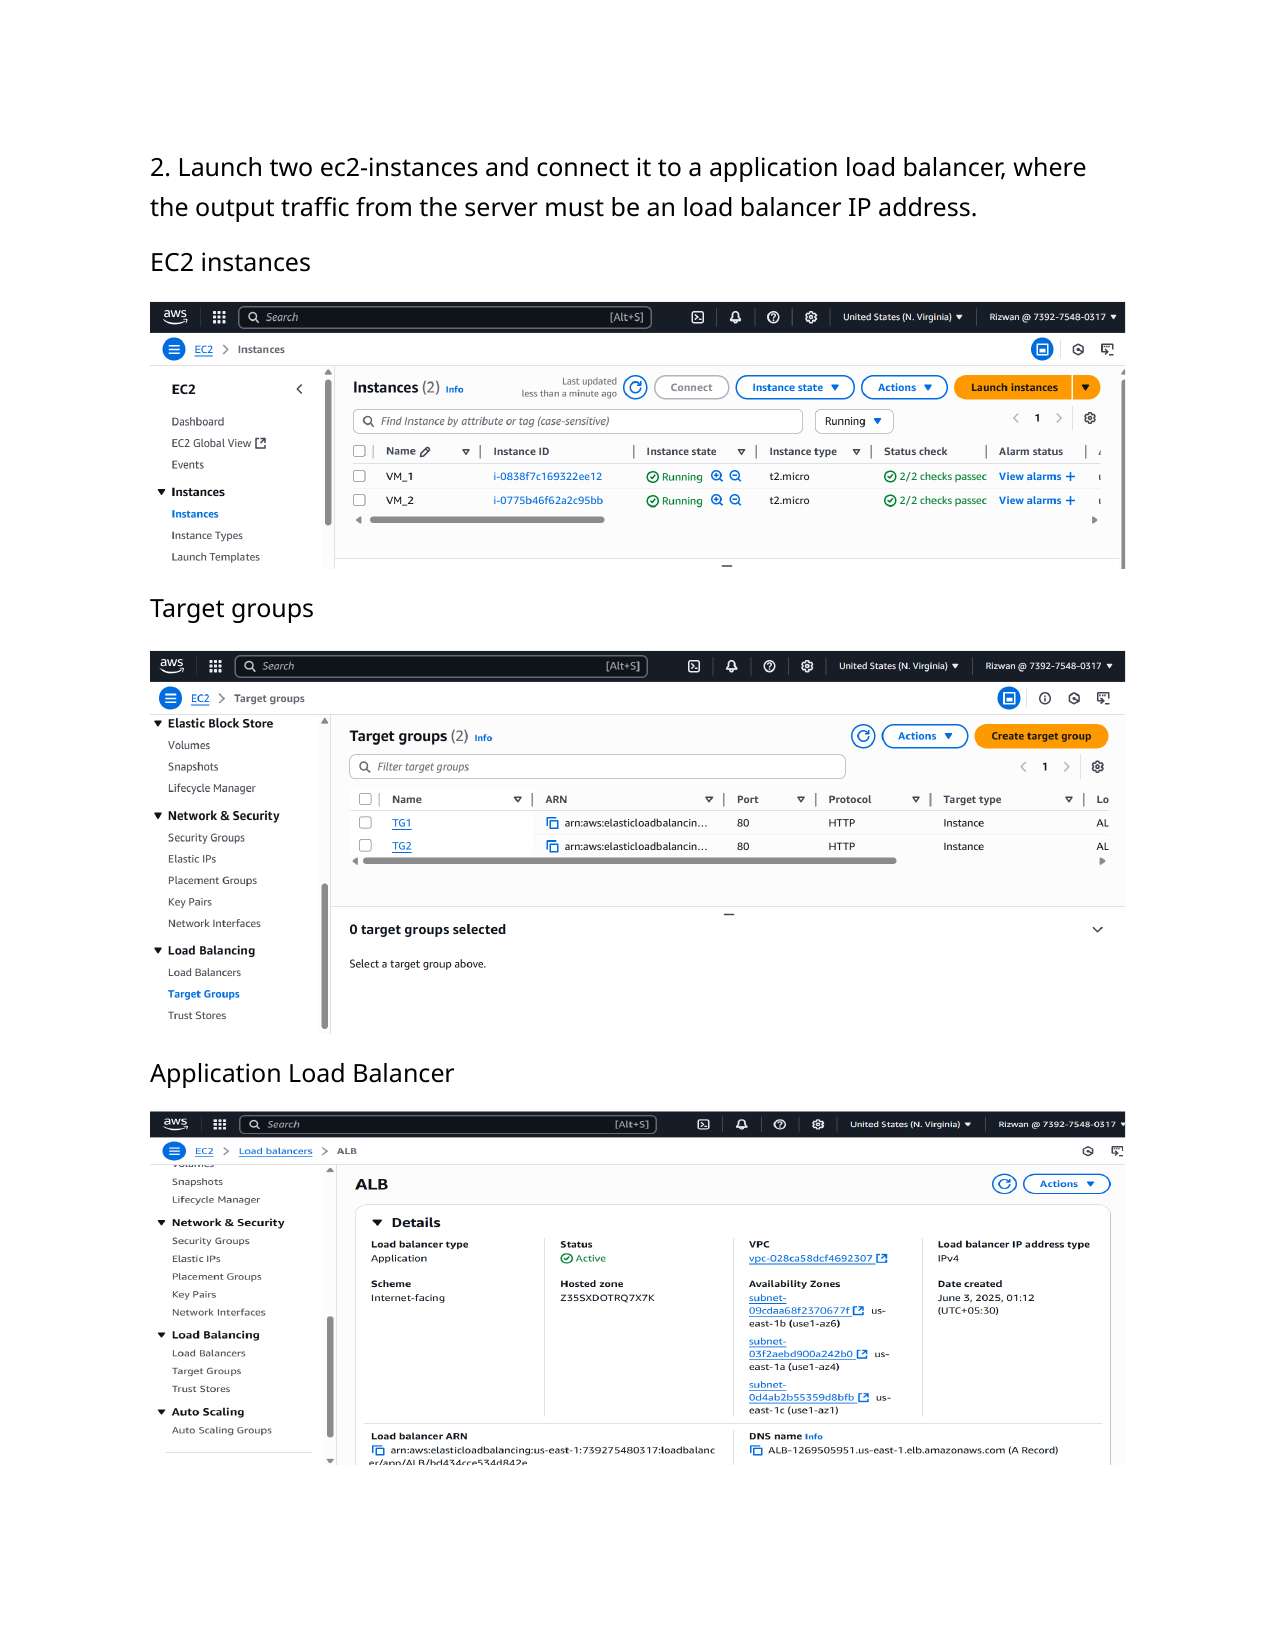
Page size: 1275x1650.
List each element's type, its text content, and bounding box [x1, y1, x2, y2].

text Application Load Balancer [150, 1056, 1125, 1090]
text 2. Launch two ec2-instances and connect it to a application load balancer, where the output traffic from the server must be an load balancer IP address. [150, 150, 1125, 223]
picture [150, 646, 1125, 1034]
text EC2 instances [150, 245, 1125, 279]
picture [150, 300, 1125, 569]
text Target groups [150, 590, 1125, 624]
picture [150, 1111, 1125, 1465]
